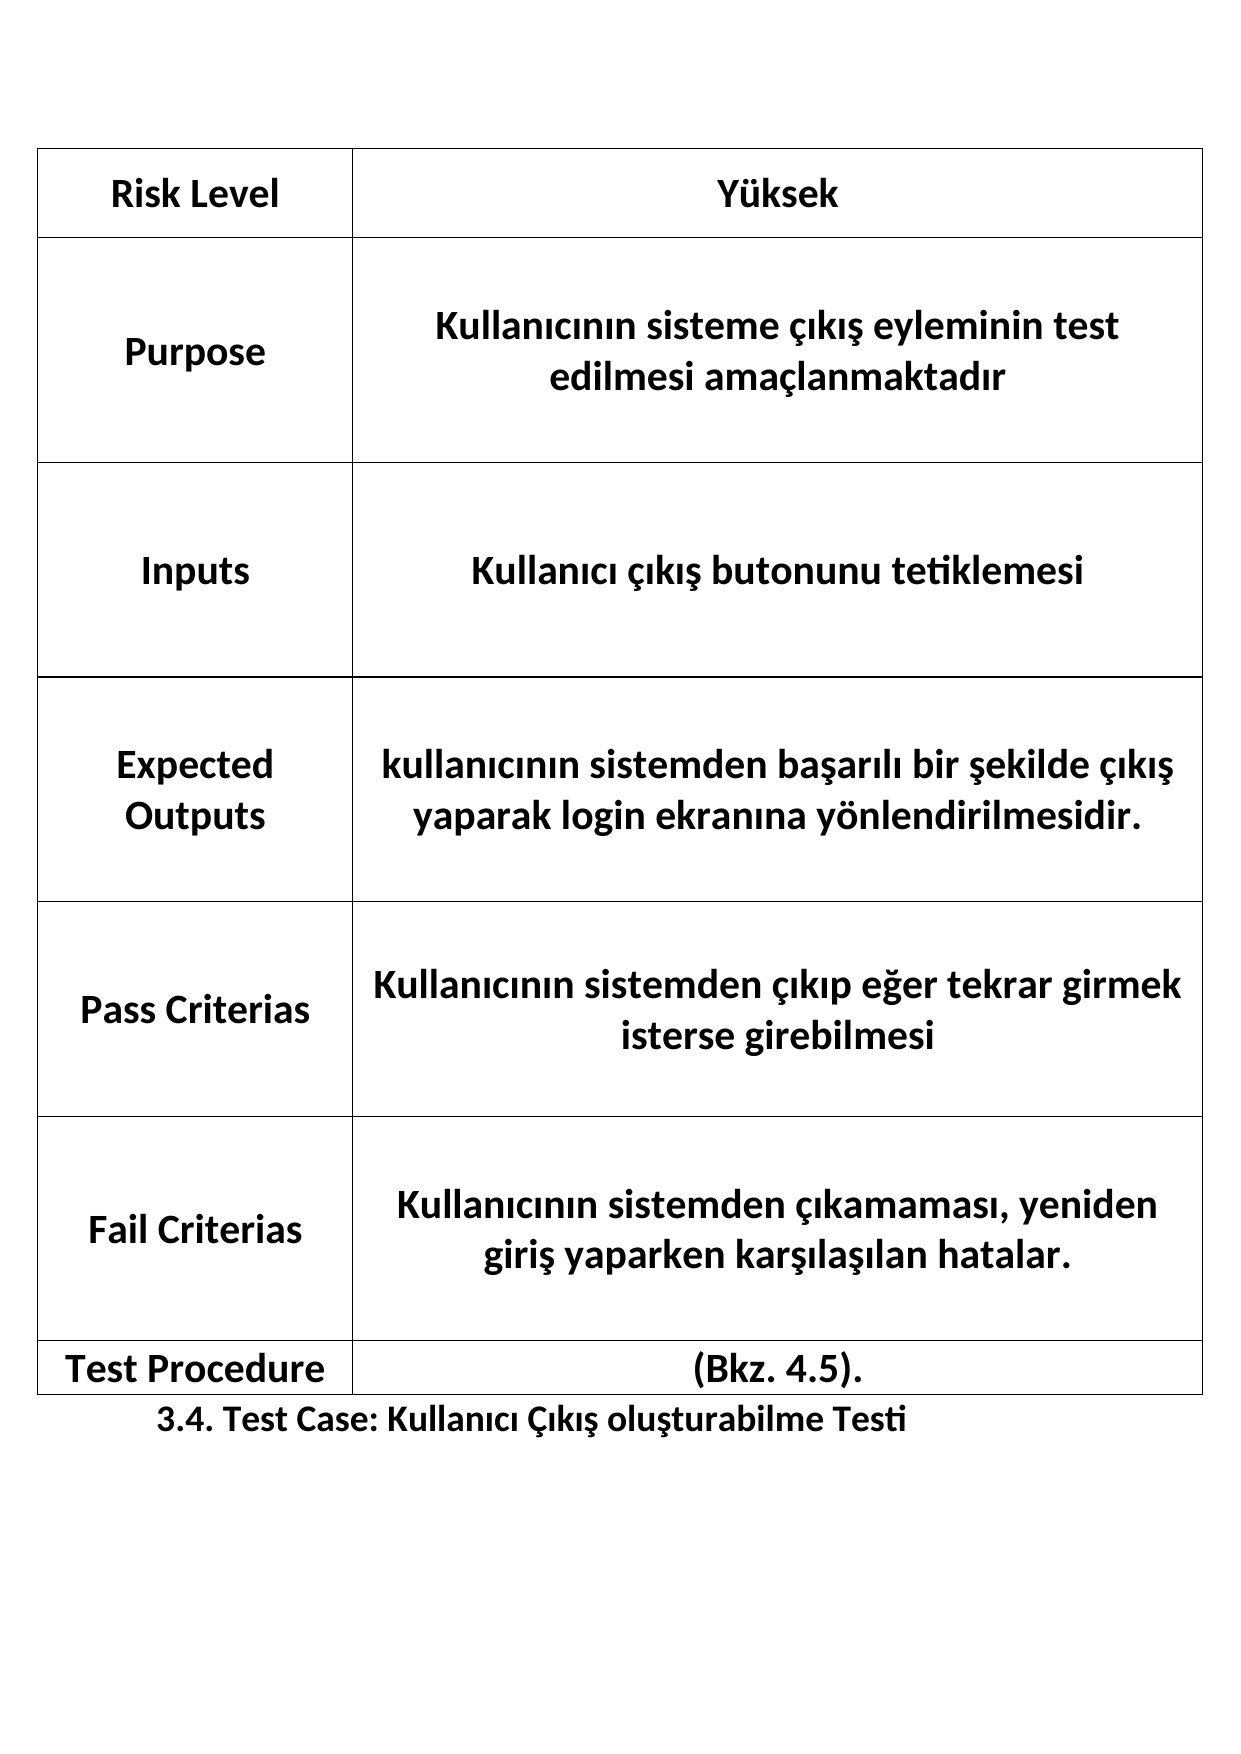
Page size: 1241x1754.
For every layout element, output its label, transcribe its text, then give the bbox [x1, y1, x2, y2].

table_cell kullanıcının sistemden başarılı bir şekilde çıkış yaparak login ekranına yönlendirilmesidir. [353, 678, 1202, 901]
table_cell Kullanıcının sisteme çıkış eyleminin test edilmesi amaçlanmaktadır [353, 238, 1202, 462]
table_cell (Bkz. 4.5). [353, 1341, 1202, 1394]
table_header Risk Level [38, 149, 352, 237]
table_cell Kullanıcının sistemden çıkamaması, yeniden giriş yaparken karşılaşılan hatalar. [353, 1117, 1202, 1340]
table_cell Test Procedure [38, 1341, 352, 1394]
table_cell Inputs [38, 463, 352, 676]
text 3.4. Test Case: Kullanıcı Çıkış oluşturabilme Testi [148, 1395, 1093, 1441]
table_header Yüksek [353, 149, 1202, 237]
table_cell Expected Outputs [38, 678, 352, 901]
table_cell Purpose [38, 238, 352, 462]
table_cell Fail Criterias [38, 1117, 352, 1340]
table_cell Pass Criterias [38, 902, 352, 1116]
table_cell Kullanıcının sistemden çıkıp eğer tekrar girmek isterse girebilmesi [353, 902, 1202, 1116]
table_cell Kullanıcı çıkış butonunu tetiklemesi [353, 463, 1202, 676]
